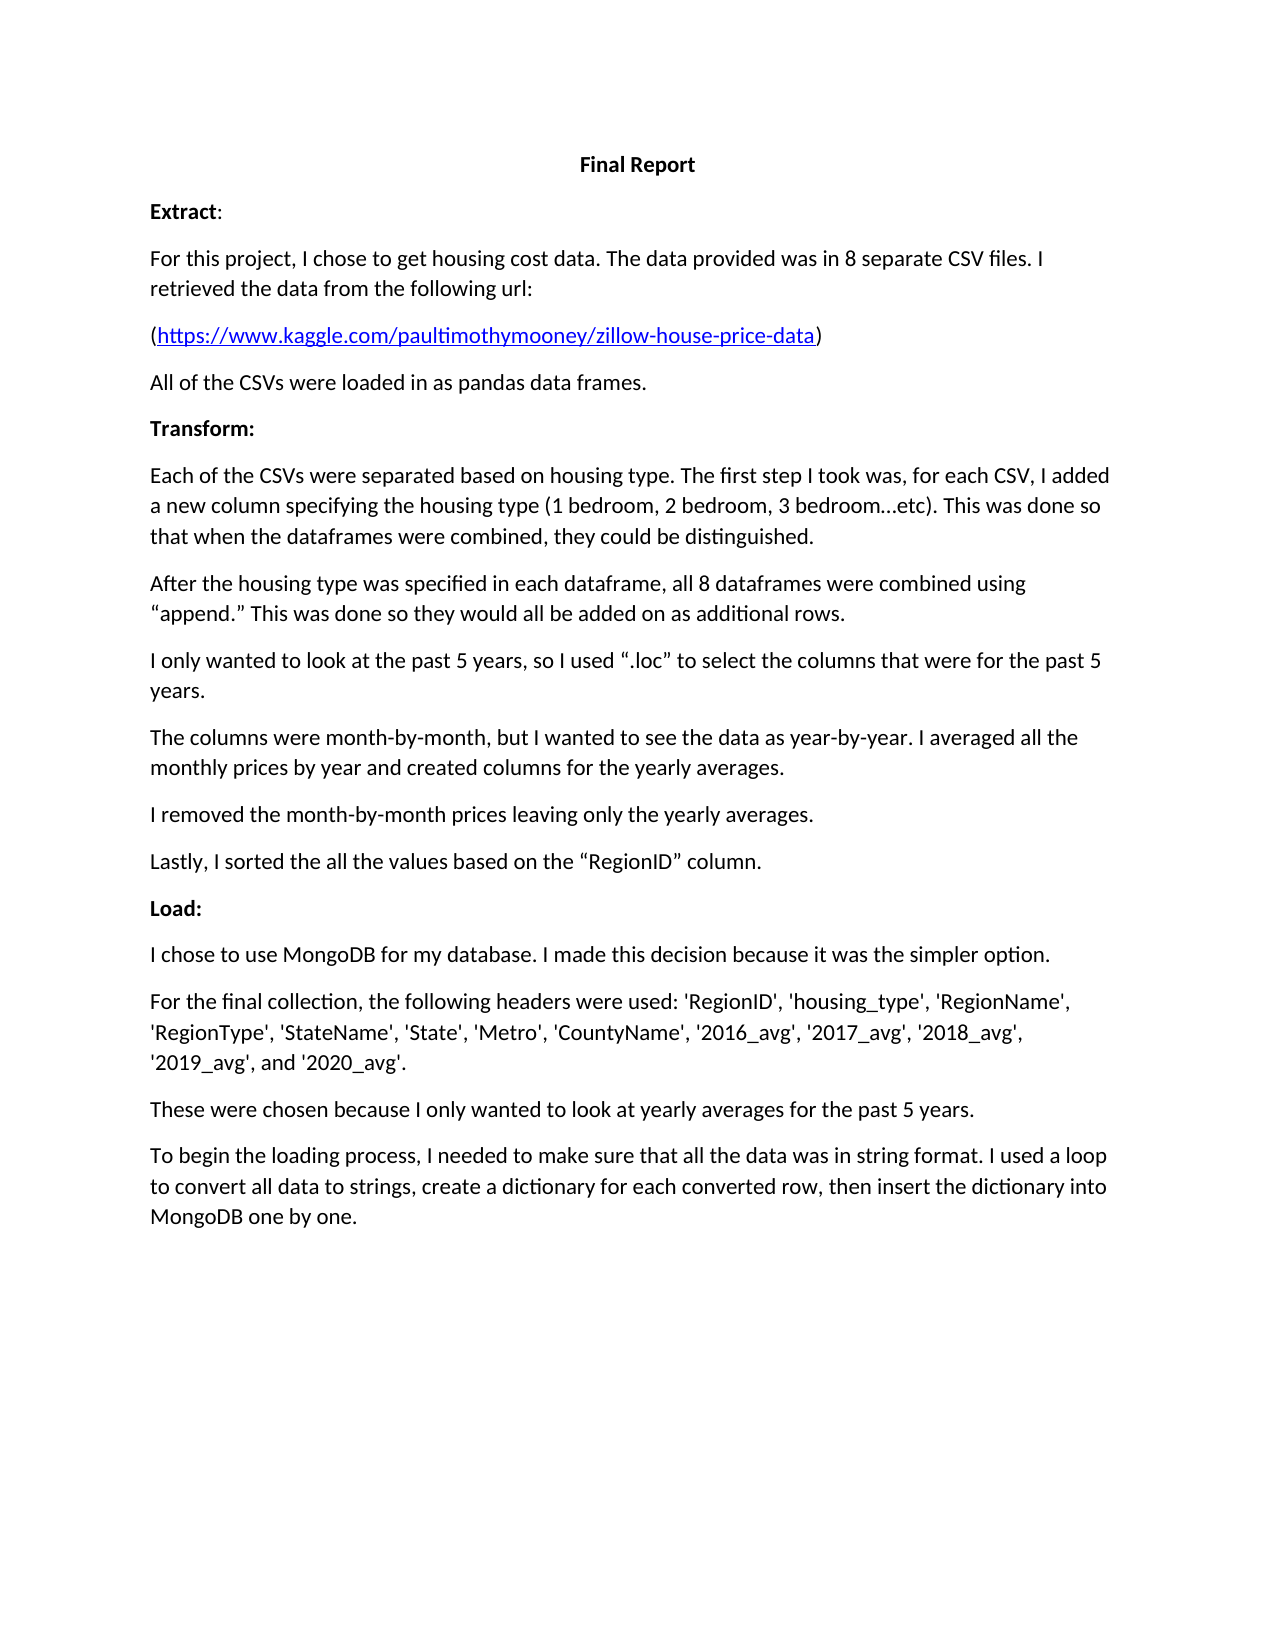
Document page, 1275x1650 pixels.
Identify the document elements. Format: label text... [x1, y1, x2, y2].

text For this project, I chose to get housing cost data. The data provided was in 8 separate CSV files. I retrieved the data from the following url: [150, 244, 1125, 302]
text After the housing type was specified in each dataframe, all 8 dataframes were combined using “append.” This was done so they would all be added on as additional rows. [150, 569, 1125, 627]
text I chose to use MongoDB for my database. I made this decision because it was the simpler option. [150, 941, 1125, 969]
text Load: [150, 894, 1125, 922]
text Transform: [150, 414, 1125, 443]
text I removed the month-by-month prices leaving only the yearly averages. [150, 800, 1125, 828]
text All of the CSVs were loaded in as pandas data frames. [150, 368, 1125, 396]
text Each of the CSVs were separated based on housing type. The first step I took was, for each CSV, I added a new column specifying the housing type (1 bedroom, 2 bedroom, 3 bedroom…etc). This was done so that when the dataframes were combined, they could be distinguished. [150, 461, 1125, 550]
text Extract: [150, 197, 1125, 225]
text To begin the loading process, I needed to make sure that all the data was in string format. I used a loop to convert all data to strings, create a dictionary for each converted row, then insert the dictionary into MongoDB one by one. [150, 1142, 1125, 1230]
text I only wanted to look at the past 5 years, so I used “.loc” to select the columns that were for the past 5 years. [150, 646, 1125, 704]
text For the final collection, the following headers were used: 'RegionID', 'housing_type', 'RegionName', 'RegionType', 'StateName', 'State', 'Metro', 'CountyName', '2016_avg', '2017_avg', '2018_avg', '2019_avg', and '2020_avg'. [150, 987, 1125, 1076]
text The columns were month-by-month, but I wanted to see the data as year-by-year. I averaged all the monthly prices by year and created columns for the yearly averages. [150, 723, 1125, 781]
text (https://www.kaggle.com/paultimothymooney/zillow-house-price-data) [150, 321, 1125, 349]
text Lastly, I sorted the all the values based on the “RegionID” column. [150, 847, 1125, 875]
text Final Report [150, 150, 1125, 178]
text These were chosen because I only wanted to look at yearly averages for the past 5 years. [150, 1095, 1125, 1123]
